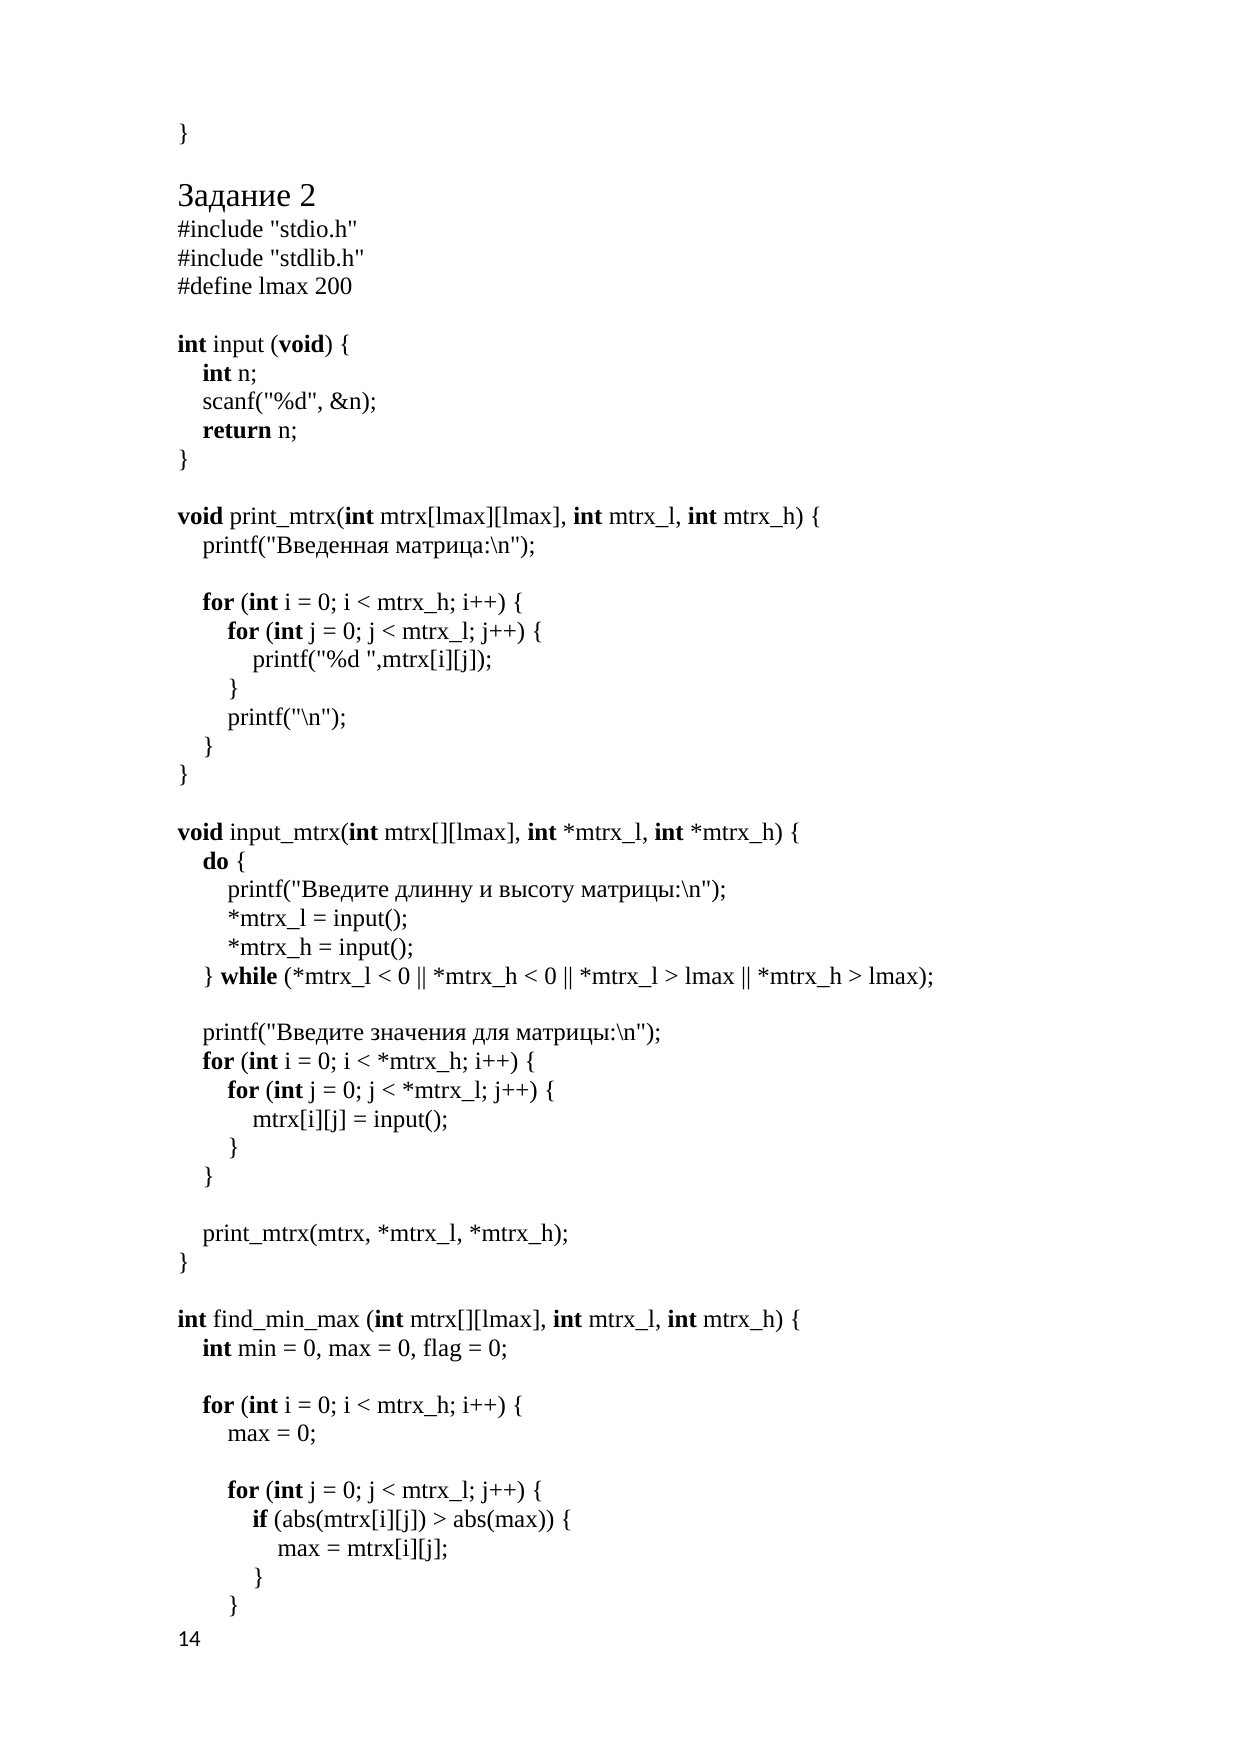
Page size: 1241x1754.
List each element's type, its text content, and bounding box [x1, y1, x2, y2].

text } [177, 731, 1152, 759]
text max = 0; [177, 1418, 1152, 1447]
text int find_min_max (int mtrx[][lmax], int mtrx_l, int mtrx_h) { [177, 1304, 1152, 1333]
text } [177, 118, 1152, 147]
text max = mtrx[i][j]; [177, 1533, 1152, 1562]
text for (int j = 0; j < mtrx_l; j++) { [177, 616, 1152, 644]
text *mtrx_l = input(); [177, 903, 1152, 932]
text scanf("%d", &n); [177, 386, 1152, 415]
text for (int i = 0; i < *mtrx_h; i++) { [177, 1046, 1152, 1075]
text for (int j = 0; j < *mtrx_l; j++) { [177, 1075, 1152, 1104]
text printf("%d ",mtrx[i][j]); [177, 644, 1152, 673]
text void input_mtrx(int mtrx[][lmax], int *mtrx_l, int *mtrx_h) { [177, 817, 1152, 846]
text printf("Введенная матрица:\n"); [177, 530, 1152, 559]
text for (int i = 0; i < mtrx_h; i++) { [177, 587, 1152, 616]
text #include "stdlib.h" [177, 243, 1152, 271]
text do { [177, 846, 1152, 874]
text *mtrx_h = input(); [177, 932, 1152, 961]
text print_mtrx(mtrx, *mtrx_l, *mtrx_h); [177, 1218, 1152, 1247]
text } [177, 1247, 1152, 1276]
text } [177, 444, 1152, 473]
text } [177, 673, 1152, 702]
text printf("\n"); [177, 702, 1152, 731]
text } [177, 1132, 1152, 1161]
text } [177, 1590, 1152, 1619]
text } [177, 759, 1152, 788]
text for (int i = 0; i < mtrx_h; i++) { [177, 1390, 1152, 1418]
text mtrx[i][j] = input(); [177, 1104, 1152, 1132]
text Задание 2 [177, 176, 1152, 214]
text int n; [177, 358, 1152, 386]
text void print_mtrx(int mtrx[lmax][lmax], int mtrx_l, int mtrx_h) { [177, 501, 1152, 530]
text int min = 0, max = 0, flag = 0; [177, 1333, 1152, 1362]
text printf("Введите значения для матрицы:\n"); [177, 1017, 1152, 1046]
text #define lmax 200 [177, 271, 1152, 300]
text int input (void) { [177, 329, 1152, 358]
text } [177, 1562, 1152, 1590]
text } while (*mtrx_l < 0 || *mtrx_h < 0 || *mtrx_l > lmax || *mtrx_h > lmax); [177, 961, 1152, 989]
text for (int j = 0; j < mtrx_l; j++) { [177, 1475, 1152, 1504]
text return n; [177, 415, 1152, 444]
text if (abs(mtrx[i][j]) > abs(max)) { [177, 1504, 1152, 1533]
text printf("Введите длинну и высоту матрицы:\n"); [177, 874, 1152, 903]
text #include "stdio.h" [177, 214, 1152, 243]
text } [177, 1161, 1152, 1190]
